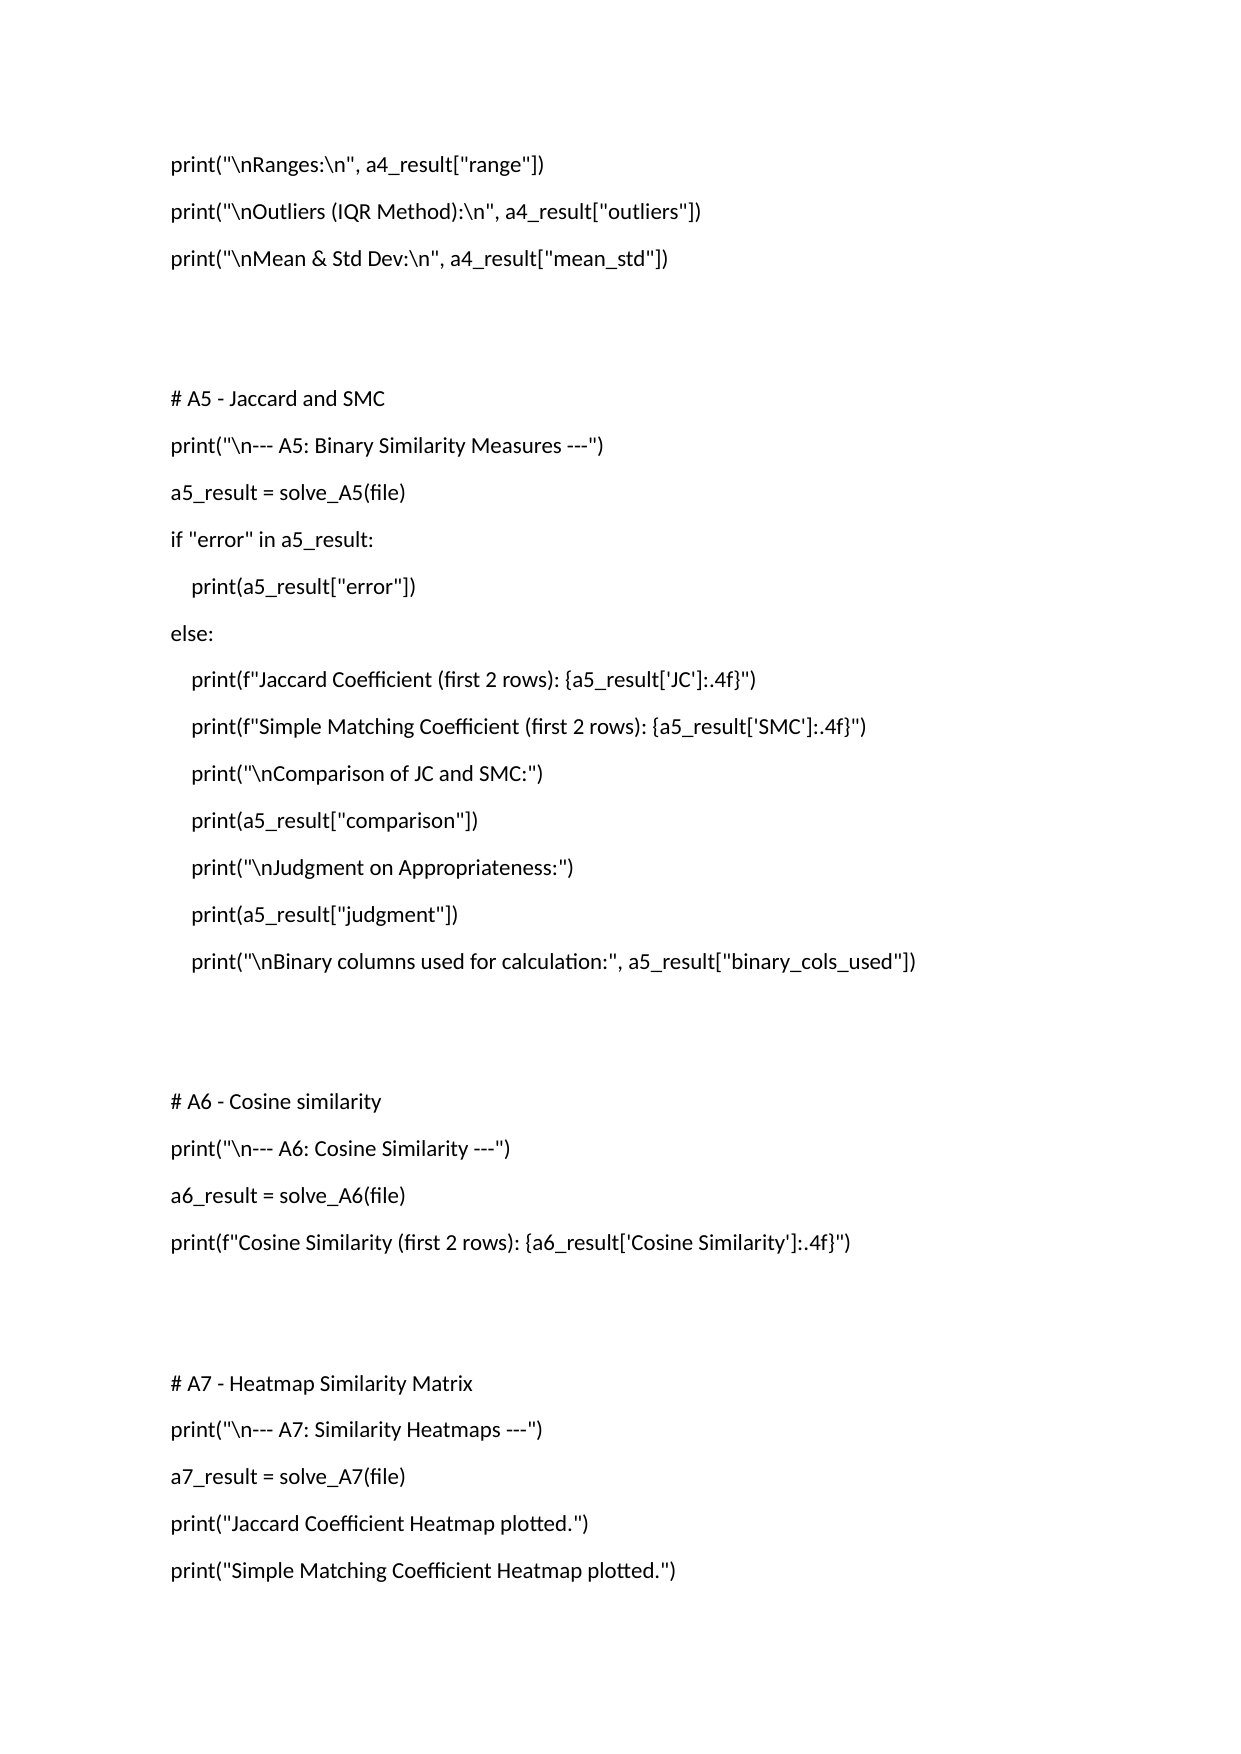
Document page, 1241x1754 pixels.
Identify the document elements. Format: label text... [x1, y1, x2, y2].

text print(f"Cosine Similarity (first 2 rows): {a6_result['Cosine Similarity']:.4f}") [150, 1228, 1090, 1256]
text # A6 - Cosine similarity [150, 1087, 1090, 1116]
text # A7 - Heatmap Similarity Matrix [150, 1369, 1090, 1397]
text print("\nComparison of JC and SMC:") [150, 759, 1090, 787]
text print(a5_result["error"]) [150, 572, 1090, 600]
text print("Simple Matching Coefficient Heatmap plotted.") [150, 1556, 1090, 1584]
text print(f"Simple Matching Coefficient (first 2 rows): {a5_result['SMC']:.4f}") [150, 712, 1090, 741]
text print(a5_result["comparison"]) [150, 806, 1090, 834]
text a6_result = solve_A6(file) [150, 1181, 1090, 1209]
text print(f"Jaccard Coefficient (first 2 rows): {a5_result['JC']:.4f}") [150, 666, 1090, 694]
text print("\n--- A5: Binary Similarity Measures ---") [150, 431, 1090, 459]
text print("\n--- A6: Cosine Similarity ---") [150, 1134, 1090, 1162]
text print("\nMean & Std Dev:\n", a4_result["mean_std"]) [150, 244, 1090, 272]
text a7_result = solve_A7(file) [150, 1462, 1090, 1491]
text if "error" in a5_result: [150, 525, 1090, 553]
text print("Jaccard Coefficient Heatmap plotted.") [150, 1509, 1090, 1537]
text print("\nOutliers (IQR Method):\n", a4_result["outliers"]) [150, 197, 1090, 225]
text a5_result = solve_A5(file) [150, 478, 1090, 506]
text # A5 - Jaccard and SMC [150, 384, 1090, 412]
text print("\n--- A7: Similarity Heatmaps ---") [150, 1416, 1090, 1444]
text print("\nRanges:\n", a4_result["range"]) [150, 150, 1090, 178]
text print("\nJudgment on Appropriateness:") [150, 853, 1090, 881]
text print("\nBinary columns used for calculation:", a5_result["binary_cols_used"]) [150, 947, 1090, 975]
text print(a5_result["judgment"]) [150, 900, 1090, 928]
text else: [150, 619, 1090, 647]
